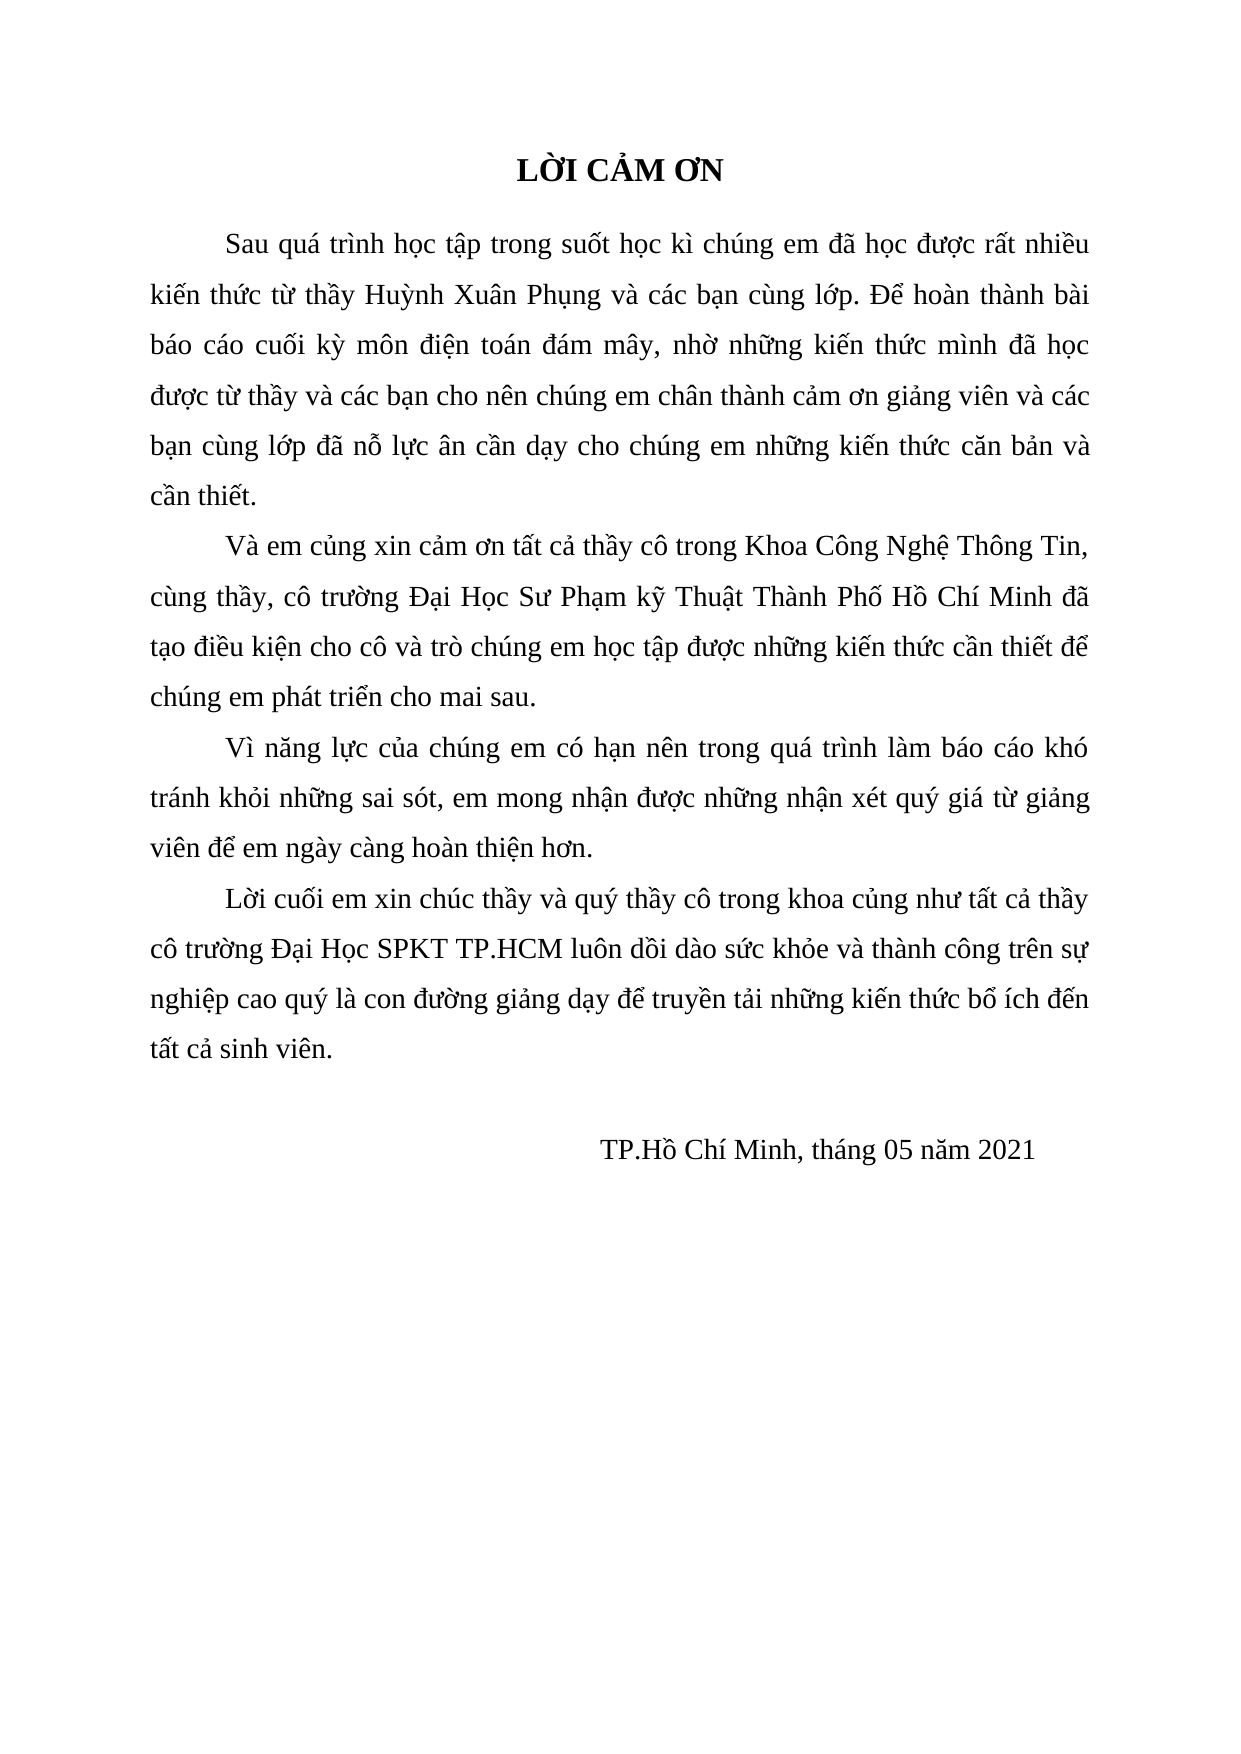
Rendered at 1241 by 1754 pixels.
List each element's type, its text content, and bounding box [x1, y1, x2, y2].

text Lời cuối em xin chúc thầy và quý thầy cô trong khoa củng như tất cả thầy cô trường Đại Học SPKT TP.HCM luôn dồi dào sức khỏe và thành công trên sự nghiệp cao quý là con đường giảng dạy để truyền tải những kiến thức bổ ích đến tất cả sinh viên. [150, 881, 1090, 1065]
text LỜI CẢM ƠN [150, 150, 1090, 188]
text TP.Hồ Chí Minh, tháng 05 năm 2021 [150, 1132, 1090, 1166]
text Vì năng lực của chúng em có hạn nên trong quá trình làm báo cáo khó tránh khỏi những sai sót, em mong nhận được những nhận xét quý giá từ giảng viên để em ngày càng hoàn thiện hơn. [150, 730, 1090, 864]
text Và em củng xin cảm ơn tất cả thầy cô trong Khoa Công Nghệ Thông Tin, cùng thầy, cô trường Đại Học Sư Phạm kỹ Thuật Thành Phố Hồ Chí Minh đã tạo điều kiện cho cô và trò chúng em học tập được những kiến thức cần thiết để chúng em phát triển cho mai sau. [150, 528, 1090, 713]
text Sau quá trình học tập trong suốt học kì chúng em đã học được rất nhiều kiến thức từ thầy Huỳnh Xuân Phụng và các bạn cùng lớp. Để hoàn thành bài báo cáo cuối kỳ môn điện toán đám mây, nhờ những kiến thức mình đã học được từ thầy và các bạn cho nên chúng em chân thành cảm ơn giảng viên và các bạn cùng lớp đã nỗ lực ân cần dạy cho chúng em những kiến thức căn bản và cần thiết. [150, 227, 1090, 512]
